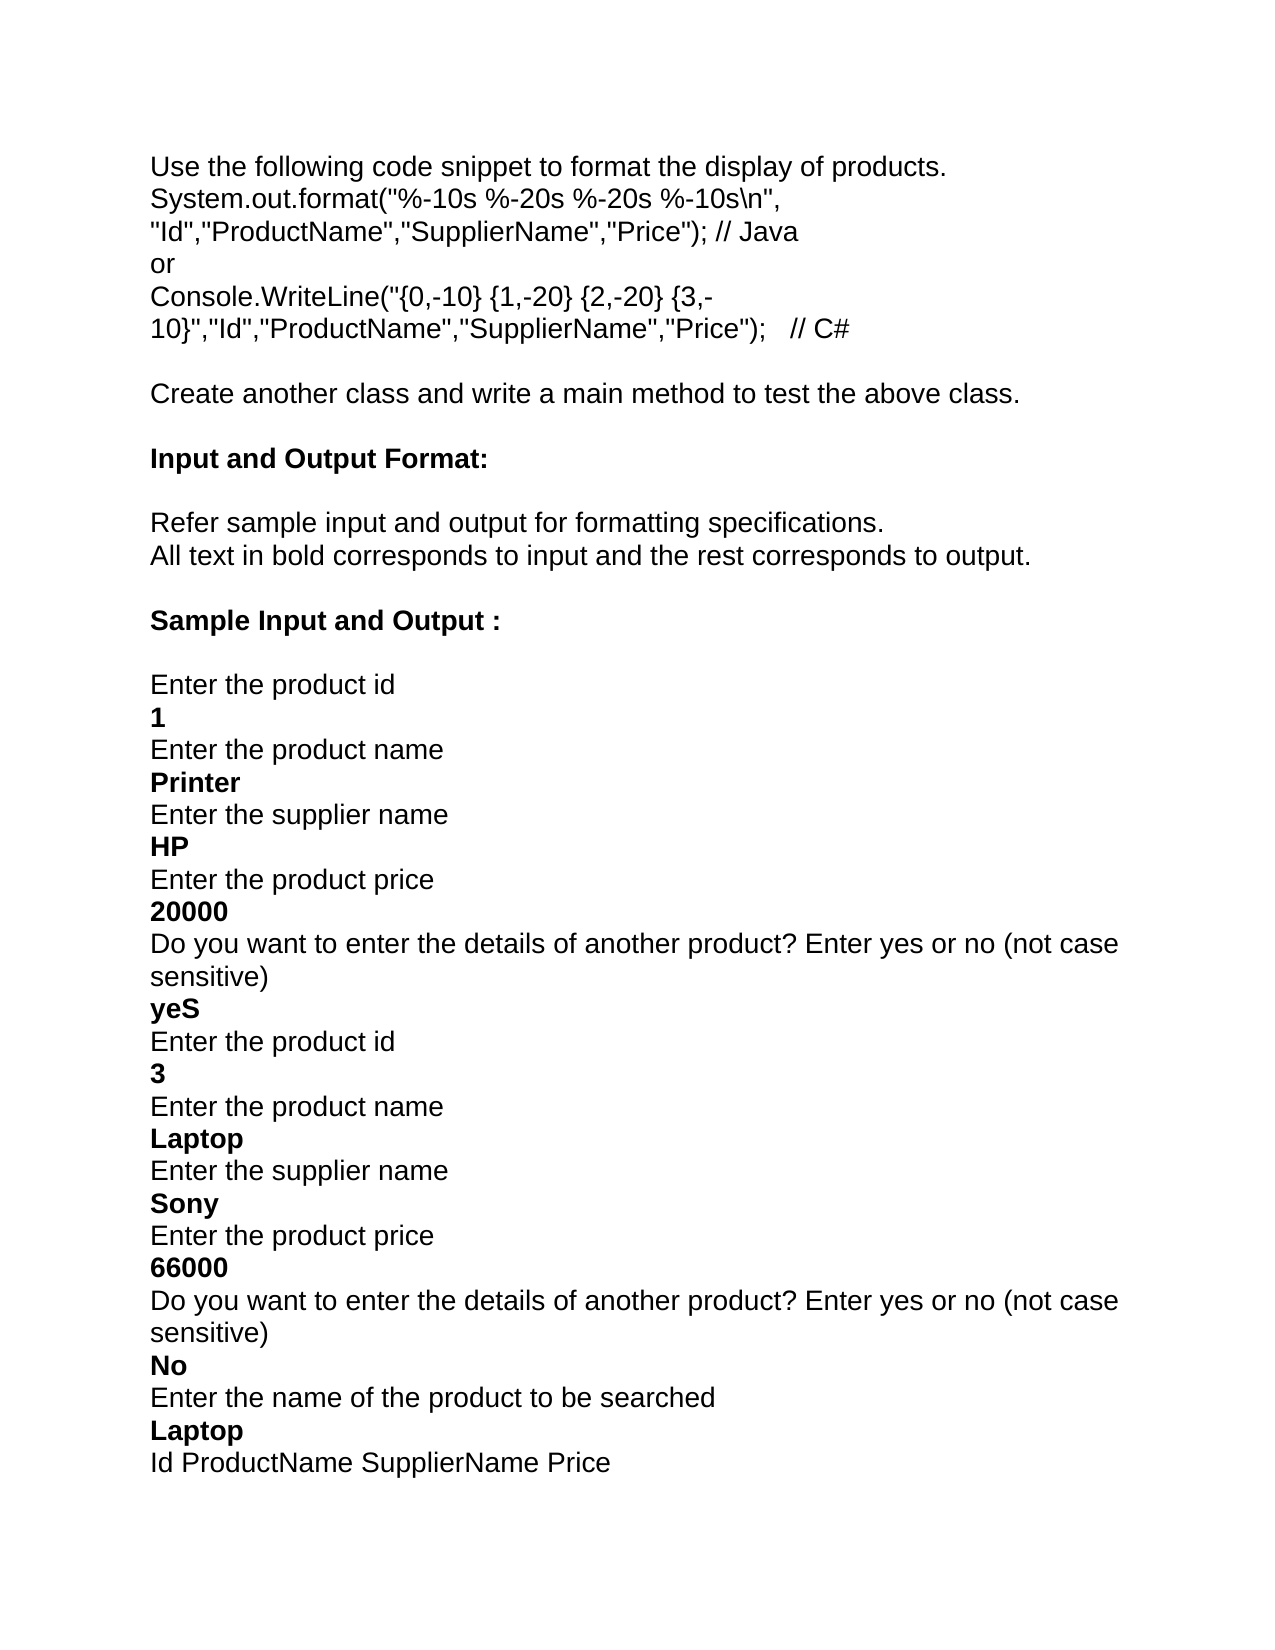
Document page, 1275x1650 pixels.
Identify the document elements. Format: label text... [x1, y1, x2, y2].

text System.out.format("%-10s %-20s %-20s %-10s\n", "Id","ProductName","SupplierName","Price"); // Java or Console.WriteLine("{0,-10} {1,-20} {2,-20} {3,-10}","Id","ProductName","SupplierName","Price"); // C# [150, 182, 1125, 344]
text All text in bold corresponds to input and the rest corresponds to output. [150, 539, 1125, 571]
text yeS [150, 992, 1125, 1025]
text Enter the name of the product to be searched [150, 1381, 1125, 1413]
text 1 [150, 701, 1125, 733]
text Sample Input and Output : [150, 603, 1125, 636]
text Enter the product price [150, 863, 1125, 895]
text Laptop [150, 1122, 1125, 1154]
text Enter the supplier name [150, 1154, 1125, 1187]
text Enter the product name [150, 733, 1125, 766]
text Do you want to enter the details of another product? Enter yes or no (not case sensitive) [150, 1284, 1125, 1349]
text Laptop [150, 1413, 1125, 1446]
text No [150, 1349, 1125, 1381]
text Id ProductName SupplierName Price [150, 1446, 1125, 1478]
text Enter the product id [150, 1025, 1125, 1057]
text HP [150, 830, 1125, 863]
text Printer [150, 766, 1125, 798]
text Use the following code snippet to format the display of products. [150, 150, 1125, 182]
text Enter the product name [150, 1089, 1125, 1122]
text Do you want to enter the details of another product? Enter yes or no (not case sensitive) [150, 927, 1125, 992]
text Enter the product price [150, 1219, 1125, 1251]
text 20000 [150, 895, 1125, 927]
text Enter the supplier name [150, 798, 1125, 830]
text 66000 [150, 1251, 1125, 1284]
text Create another class and write a main method to test the above class. [150, 377, 1125, 409]
text Refer sample input and output for formatting specifications. [150, 506, 1125, 539]
text Input and Output Format: [150, 442, 1125, 474]
text 3 [150, 1057, 1125, 1089]
text Enter the product id [150, 668, 1125, 701]
text Sony [150, 1187, 1125, 1219]
